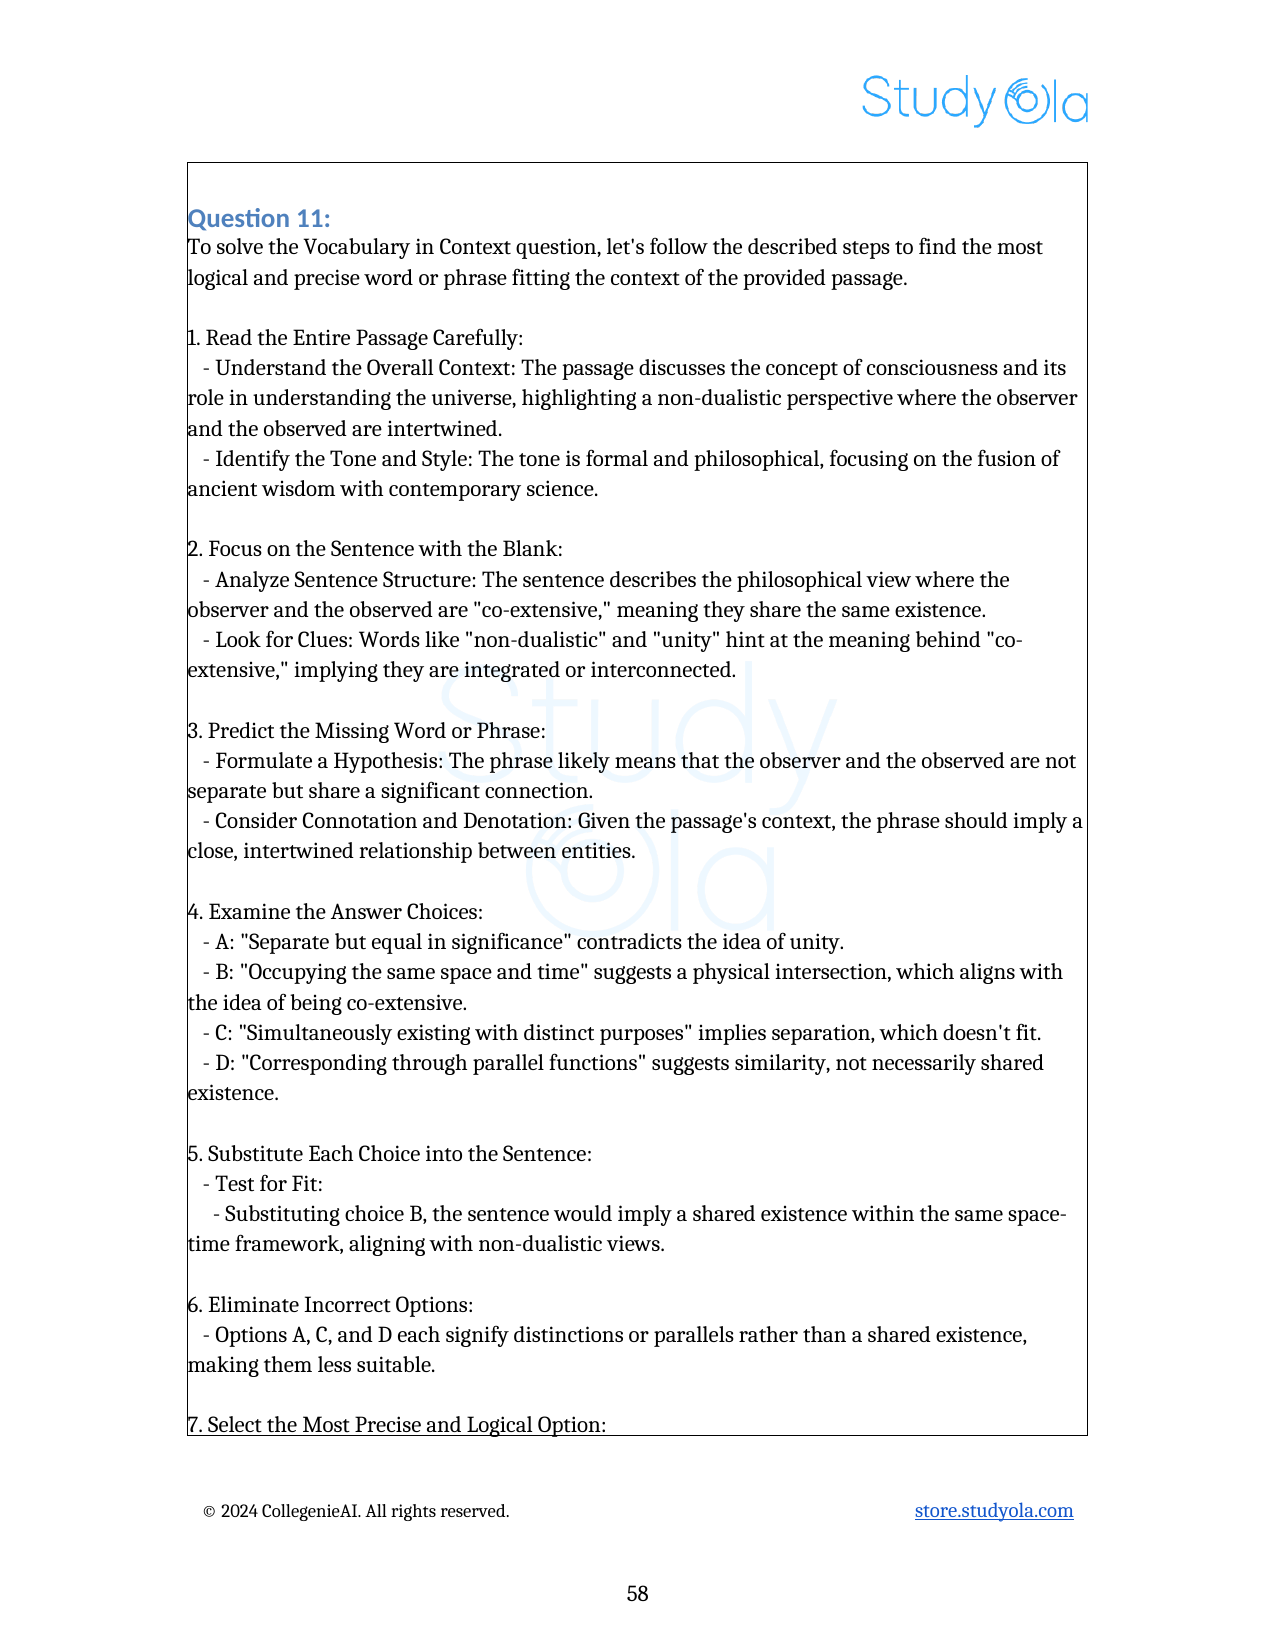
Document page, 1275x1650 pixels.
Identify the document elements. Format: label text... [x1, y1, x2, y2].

picture [188, 163, 1087, 201]
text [187, 234, 1087, 1438]
subtitle Question 11: [187, 201, 1087, 234]
picture [862, 75, 1088, 128]
